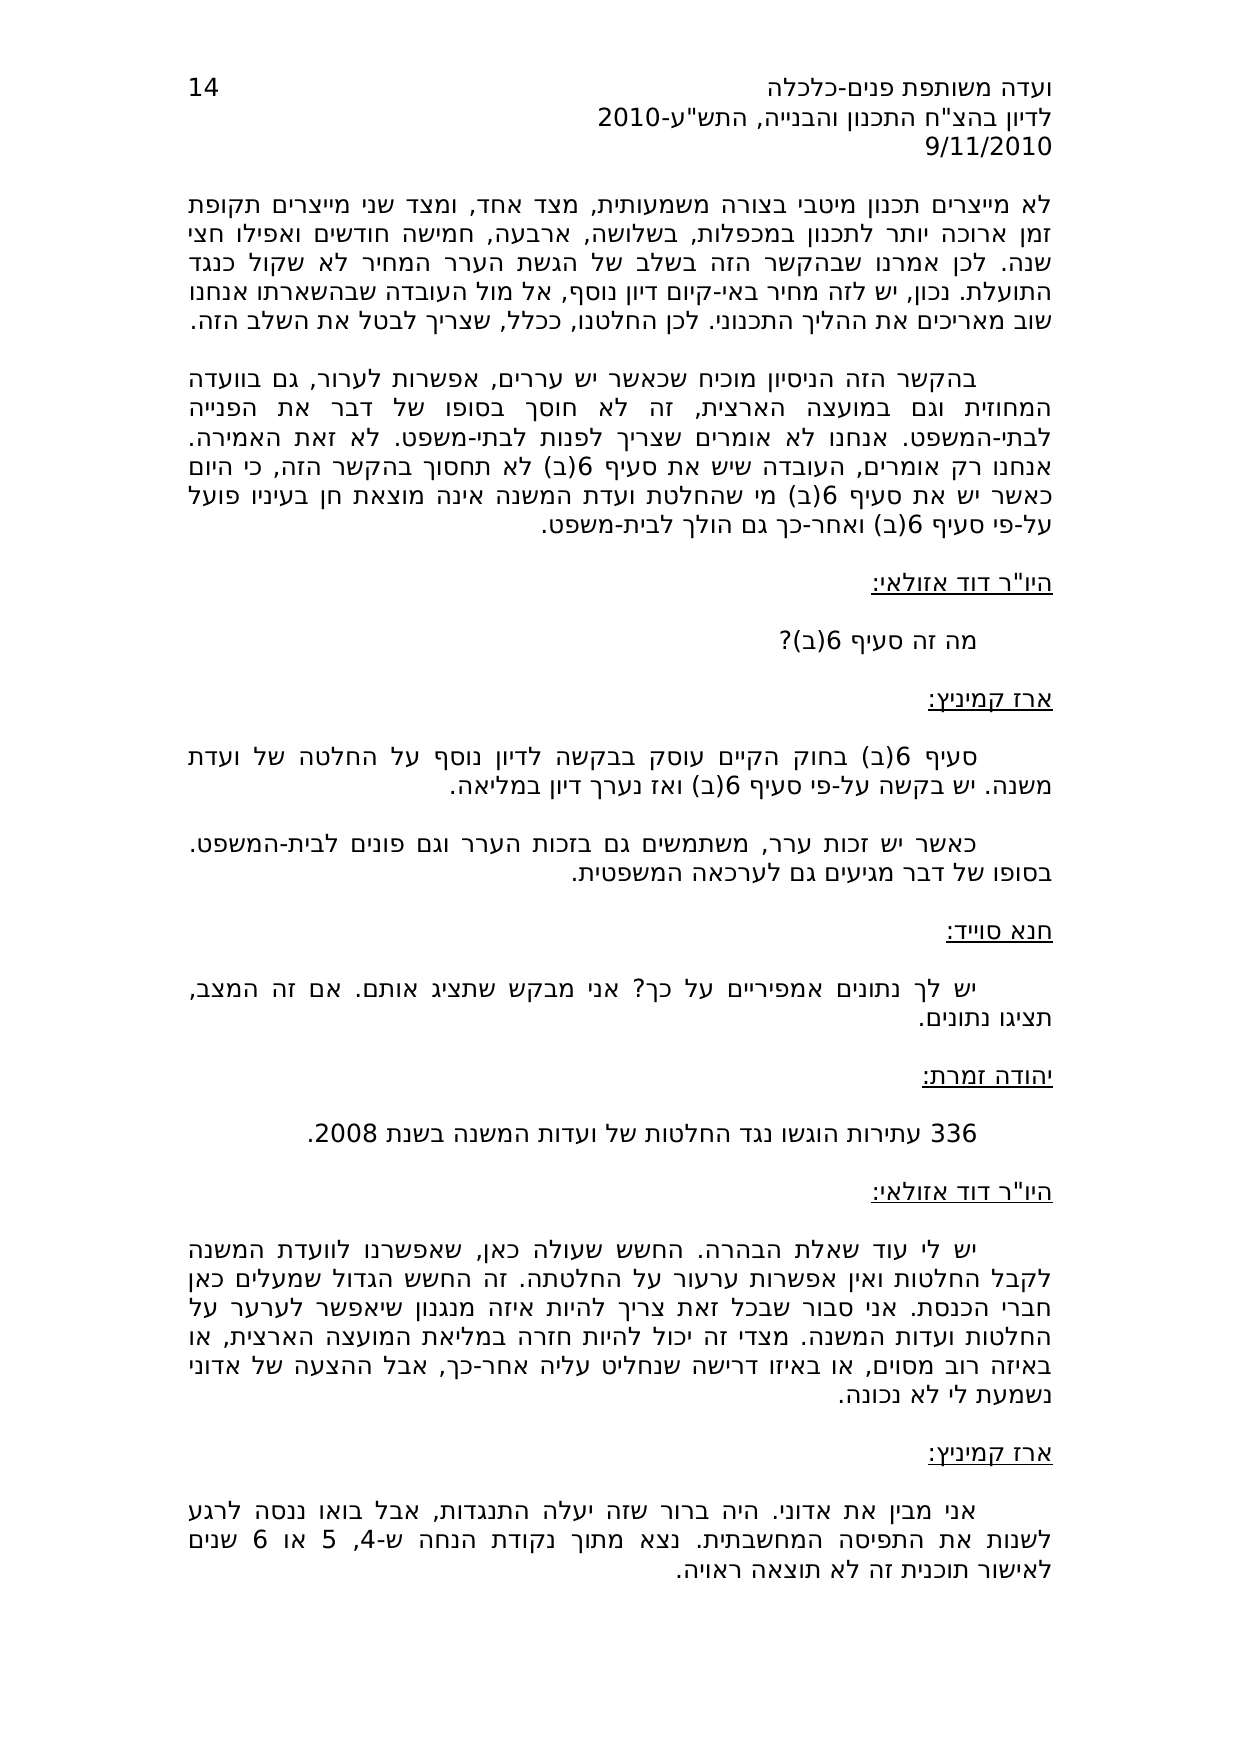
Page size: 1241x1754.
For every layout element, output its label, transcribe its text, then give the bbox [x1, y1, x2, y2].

text סעיף 6(ב) בחוק הקיים עוסק בבקשה לדיון נוסף על החלטה של ועדת משנה. יש בקשה על-פי סעיף 6(ב) ואז נערך דיון במליאה. [187, 742, 1053, 800]
text 336 עתירות הוגשו נגד החלטות של ועדות המשנה בשנת 2008. [187, 1119, 1053, 1148]
text כאשר יש זכות ערר, משתמשים גם בזכות הערר וגם פונים לבית-המשפט. בסופו של דבר מגיעים גם לערכאה המשפטית. [187, 829, 1053, 887]
text מה זה סעיף 6(ב)? [187, 626, 1053, 655]
text בהקשר הזה הניסיון מוכיח שכאשר יש עררים, אפשרות לערור, גם בוועדה המחוזית וגם במועצה הארצית, זה לא חוסך בסופו של דבר את הפנייה לבתי-המשפט. אנחנו לא אומרים שצריך לפנות לבתי-משפט. לא זאת האמירה. אנחנו רק אומרים, העובדה שיש את סעיף 6(ב) לא תחסוך בהקשר הזה, כי היום כאשר יש את סעיף 6(ב) מי שהחלטת ועדת המשנה אינה מוצאת חן בעיניו פועל על-פי סעיף 6(ב) ואחר-כך גם הולך לבית-משפט. [187, 364, 1053, 539]
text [187, 190, 1053, 336]
text ארז קמיניץ: [187, 1438, 1053, 1468]
text יש לי עוד שאלת הבהרה. החשש שעולה כאן, שאפשרנו לוועדת המשנה לקבל החלטות ואין אפשרות ערעור על החלטתה. זה החשש הגדול שמעלים כאן חברי הכנסת. אני סבור שבכל זאת צריך להיות איזה מנגנון שיאפשר לערער על החלטות ועדות המשנה. מצדי זה יכול להיות חזרה במליאת המועצה הארצית, או באיזה רוב מסוים, או באיזו דרישה שנחליט עליה אחר-כך, אבל ההצעה של אדוני נשמעת לי לא נכונה. [187, 1235, 1053, 1410]
text אני מבין את אדוני. היה ברור שזה יעלה התנגדות, אבל בואו ננסה לרגע לשנות את התפיסה המחשבתית. נצא מתוך נקודת הנחה ש-4, 5 או 6 שנים לאישור תוכנית זה לא תוצאה ראויה. [187, 1496, 1053, 1584]
text היו"ר דוד אזולאי: [187, 1177, 1053, 1206]
text ארז קמיניץ: [187, 684, 1053, 713]
text חנא סוייד: [187, 916, 1053, 945]
text יהודה זמרת: [187, 1061, 1053, 1090]
text יש לך נתונים אמפיריים על כך? אני מבקש שתציג אותם. אם זה המצב, תציגו נתונים. [187, 974, 1053, 1032]
text היו"ר דוד אזולאי: [187, 568, 1053, 597]
